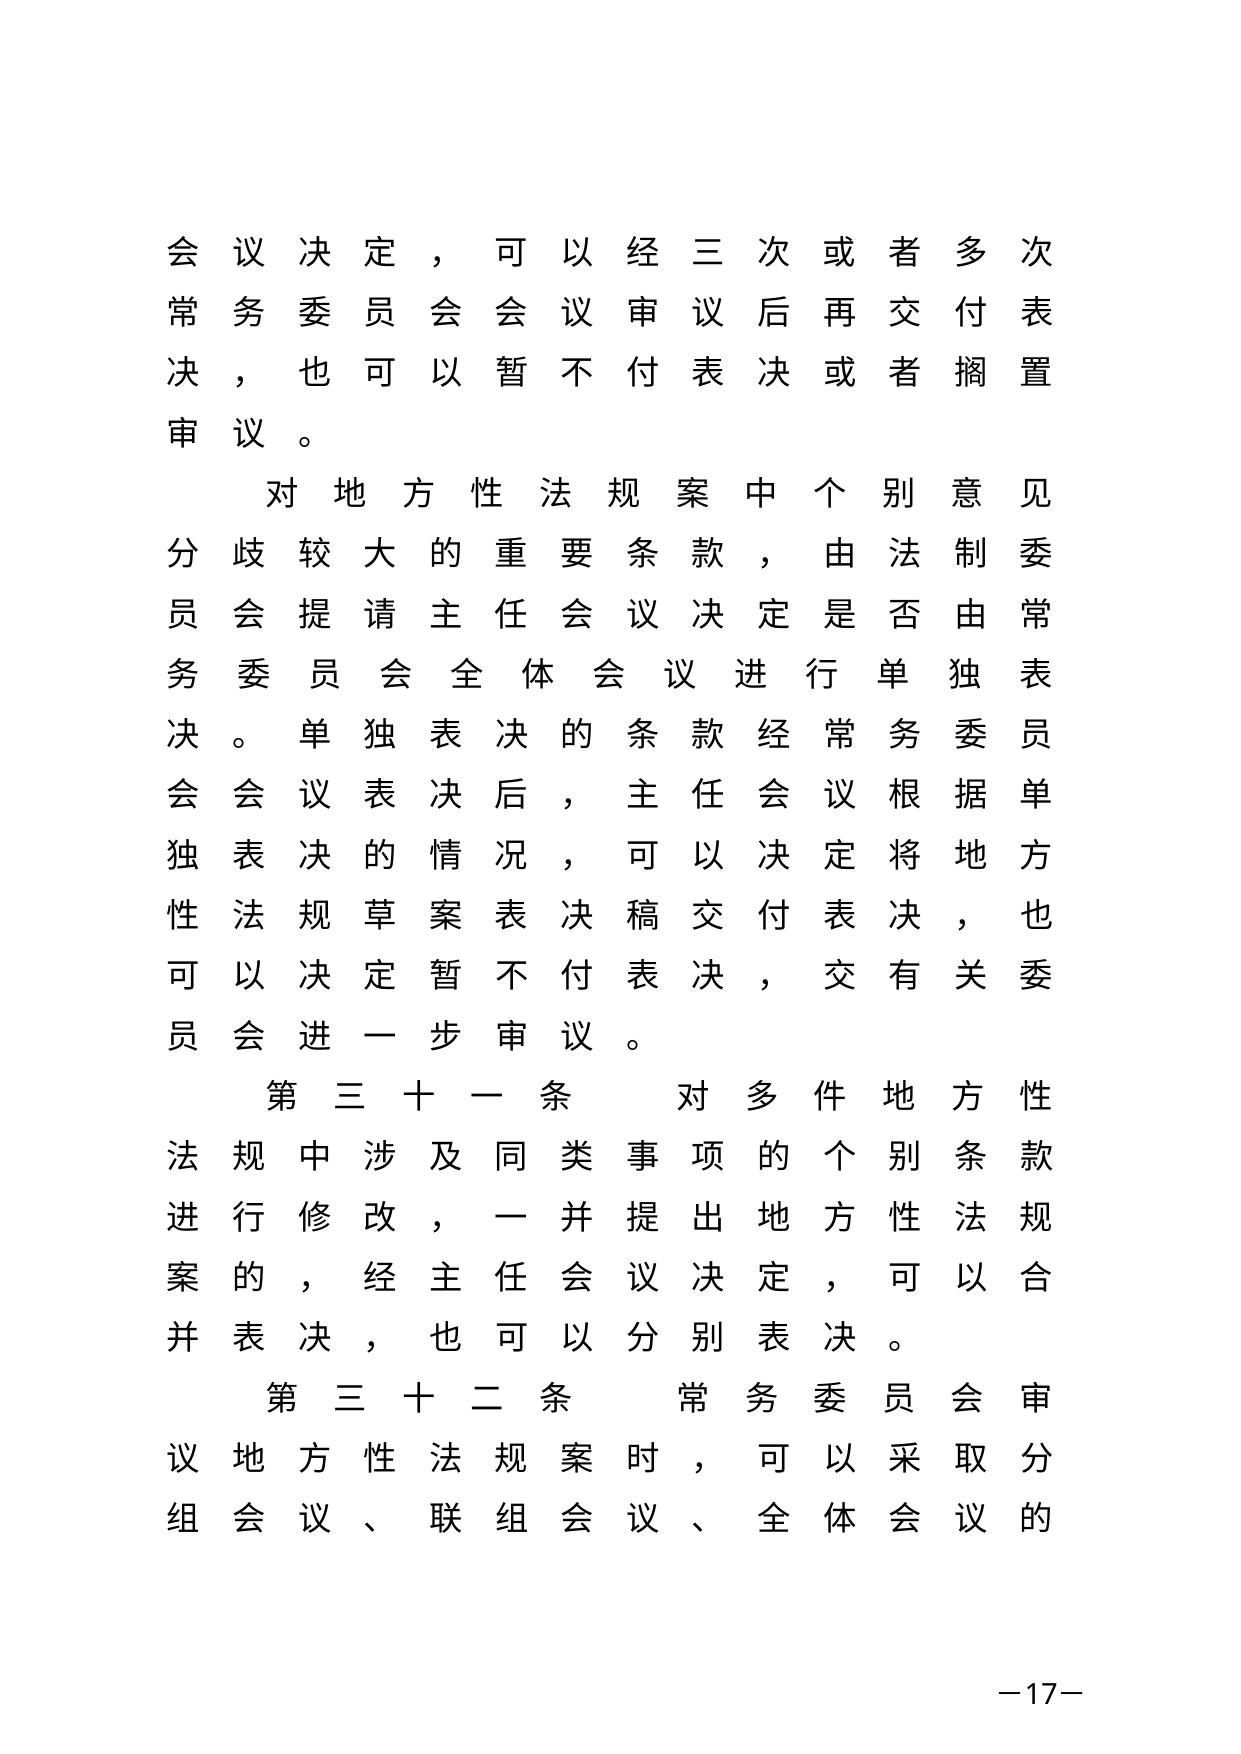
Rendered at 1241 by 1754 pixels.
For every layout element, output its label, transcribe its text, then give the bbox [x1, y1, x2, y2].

text 第三十一条 对多件地方性法规中涉及同类事项的个别条款进行修改，一并提出地方性法规案的，经主任会议决定，可以合并表决，也可以分别表决。 [167, 1064, 1085, 1365]
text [167, 1365, 1085, 1546]
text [167, 219, 1085, 461]
text 对地方性法规案中个别意见分歧较大的重要条款，由法制委员会提请主任会议决定是否由常务委员会全体会议进行单独表决。单独表决的条款经常务委员会会议表决后，主任会议根据单独表决的情况，可以决定将地方性法规草案表决稿交付表决，也可以决定暂不付表决，交有关委员会进一步审议。 [167, 461, 1085, 1064]
